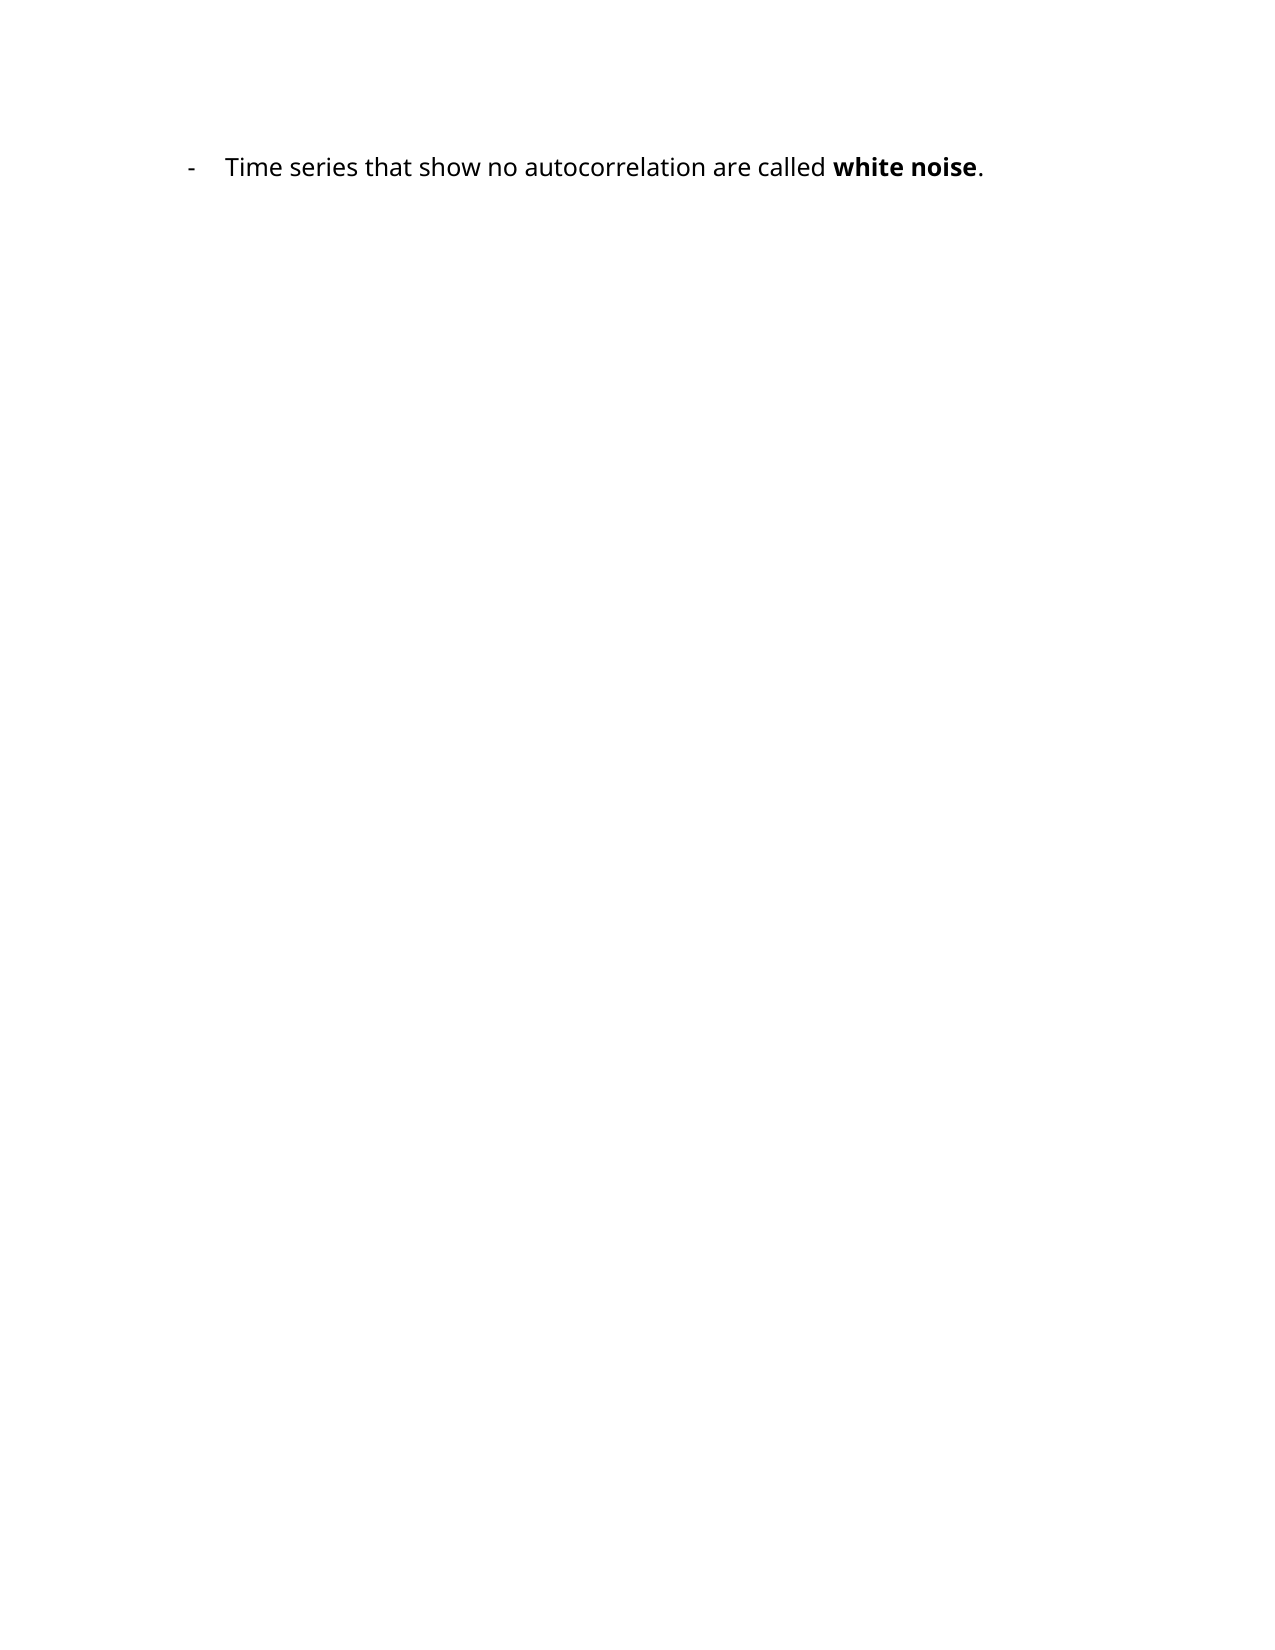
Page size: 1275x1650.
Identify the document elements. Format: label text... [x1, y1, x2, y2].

list Time series that show no autocorrelation are called white noise. [187, 150, 1125, 184]
